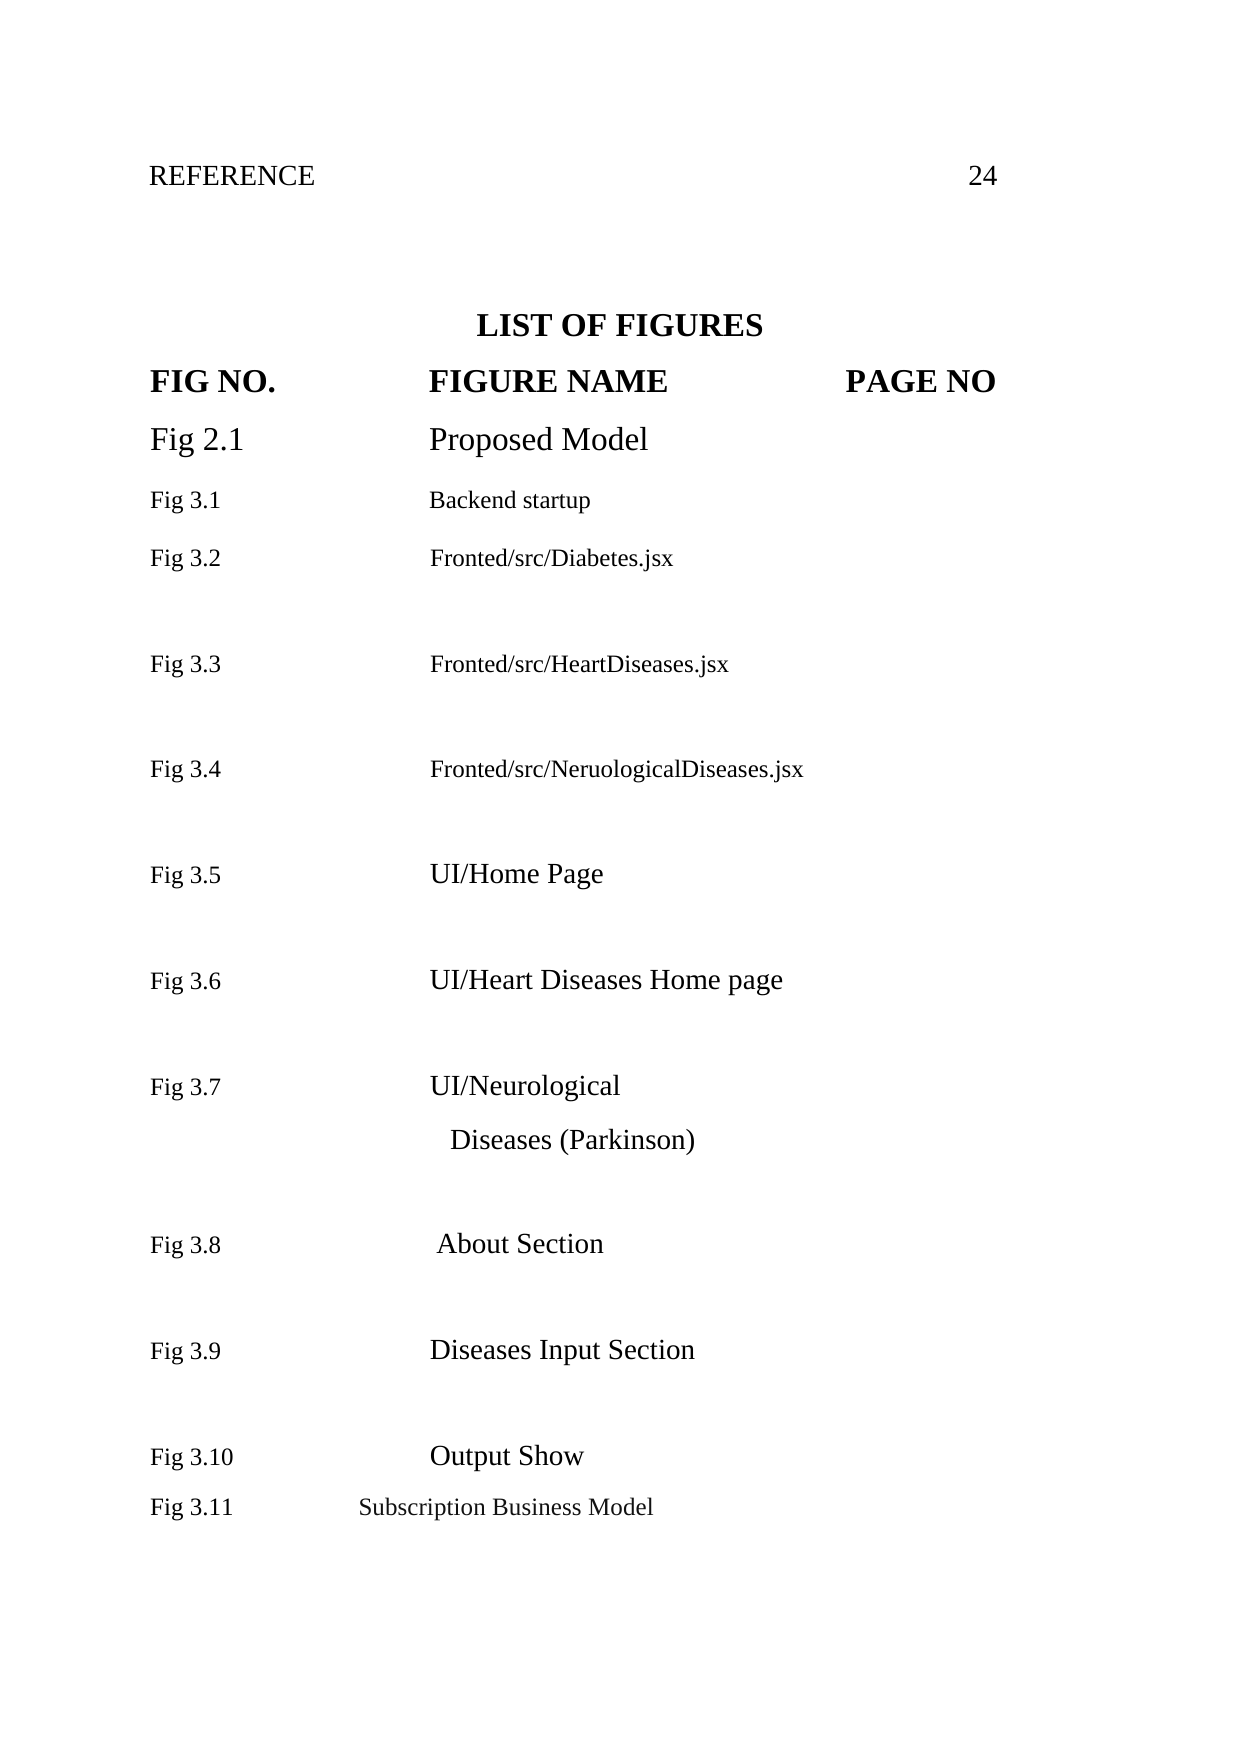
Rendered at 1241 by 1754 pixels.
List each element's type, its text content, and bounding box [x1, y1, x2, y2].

text Fig 3.9 Diseases Input Section 20 [150, 1328, 1004, 1367]
text Fig 3.8 About Section 19 [150, 1222, 1004, 1261]
text Fig 3.6 UI/Heart Diseases Home page 18 [150, 958, 1004, 997]
text Fig 3.1 Backend startup 17 [150, 477, 1004, 516]
text Fig 3.10 Output Show 21 [150, 1434, 1004, 1472]
text Fig 3.11 Subscription Business Model 26 [150, 1492, 1004, 1521]
text Fig 3.7 UI/Neurological 19 [150, 1064, 1004, 1102]
text FIG NO. FIGURE NAME PAGE NO [150, 361, 1004, 399]
text Fig 3.2 Fronted/src/Diabetes.jsx 17 [150, 535, 1004, 574]
text Fig 3.4 Fronted/src/NeruologicalDiseases.jsx 17 [150, 747, 1004, 785]
text LIST OF FIGURES [236, 305, 1004, 343]
text REFERENCE 24 [148, 158, 1004, 192]
text Fig 2.1 Proposed Model 4 [150, 419, 1004, 458]
text Diseases (Parkinson) [375, 1122, 1004, 1156]
text Fig 3.3 Fronted/src/HeartDiseases.jsx 17 [150, 641, 1004, 679]
text Fig 3.5 UI/Home Page 18 [150, 852, 1004, 891]
